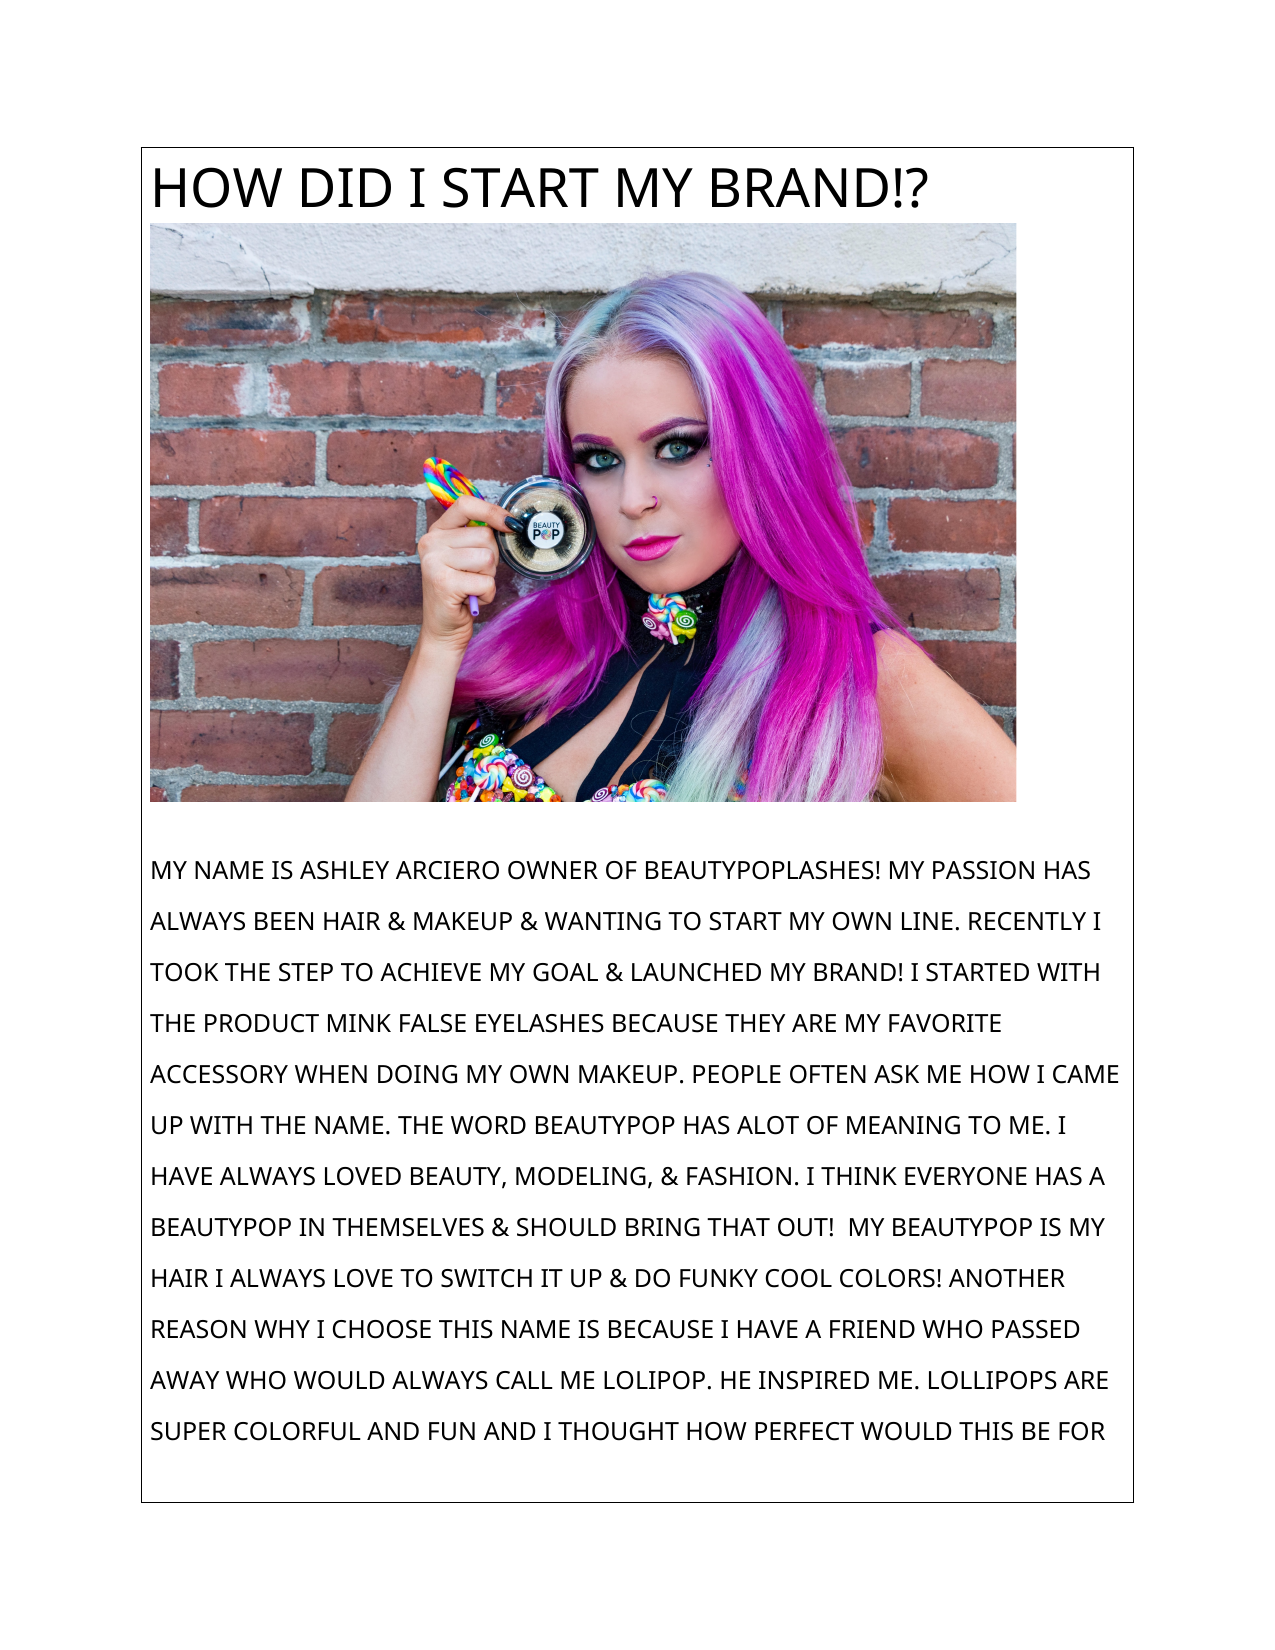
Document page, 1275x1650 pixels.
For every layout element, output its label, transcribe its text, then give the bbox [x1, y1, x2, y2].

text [150, 852, 1125, 1448]
text HOW DID I START MY BRAND!? [150, 150, 1125, 224]
picture [150, 223, 1017, 802]
